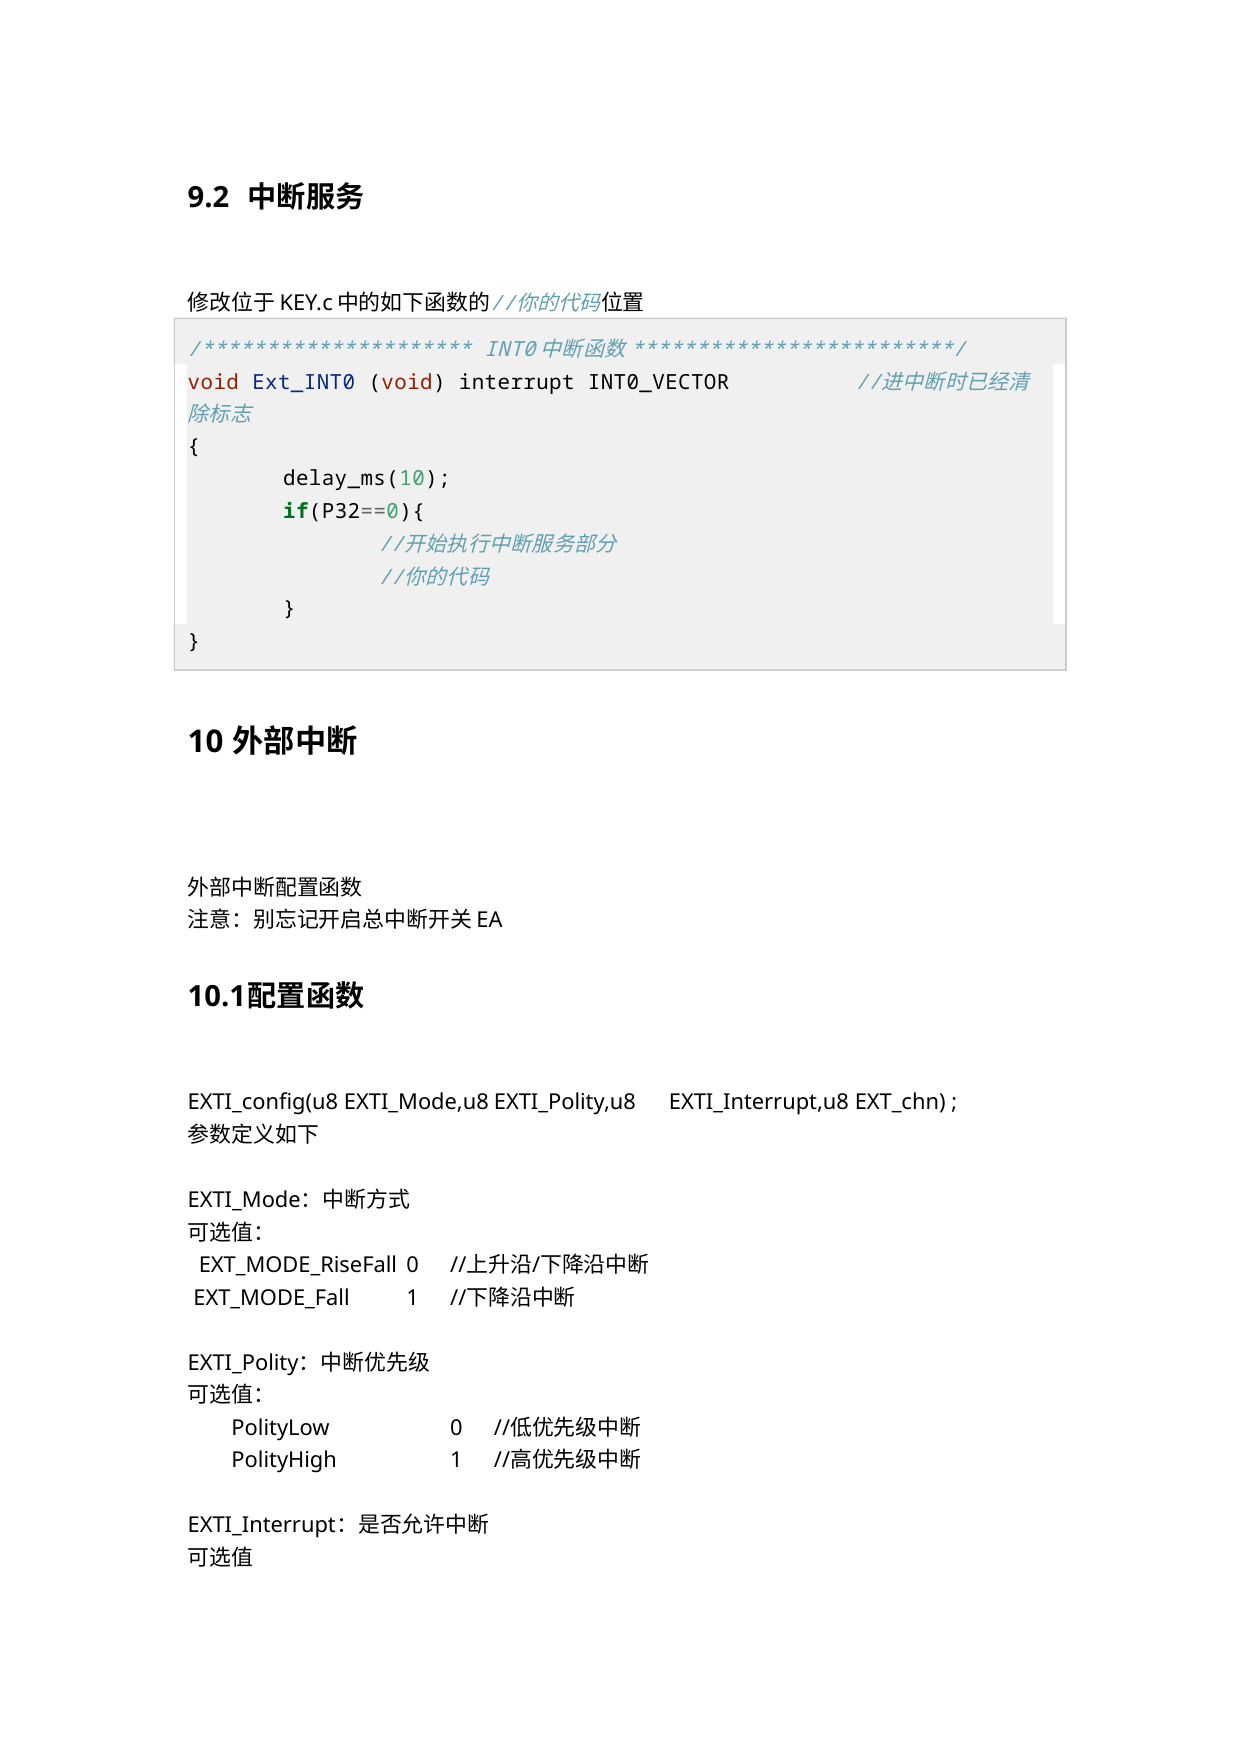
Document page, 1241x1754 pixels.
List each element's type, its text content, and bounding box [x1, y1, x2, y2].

text EXT_MODE_RiseFall 0 //上升沿/下降沿中断 [187, 1247, 1053, 1279]
text PolityHigh 1 //高优先级中断 [187, 1442, 1053, 1474]
text if(P32==0){ [187, 494, 1053, 527]
text 可选值： [187, 1214, 1053, 1247]
text } [175, 610, 1065, 669]
text /********************* INT0中断函数 *************************/ [175, 319, 1065, 364]
text //你的代码 [187, 559, 1053, 592]
text EXTI_Interrupt：是否允许中断 [187, 1507, 1053, 1539]
text EXTI_config(u8 EXTI_Mode,u8 EXTI_Polity,u8 EXTI_Interrupt,u8 EXT_chn) ; [187, 1084, 1053, 1117]
text 可选值： [187, 1377, 1053, 1409]
text PolityLow 0 //低优先级中断 [187, 1409, 1053, 1442]
text 修改位于KEY.c中的如下函数的//你的代码位置 [187, 285, 1053, 317]
text { [187, 429, 1053, 462]
text 可选值 [187, 1539, 1053, 1572]
subtitle 中断服务 [187, 162, 1053, 227]
text void Ext_INT0 (void) interrupt INT0_VECTOR //进中断时已经清除标志 [187, 364, 1053, 429]
text 外部中断配置函数 [187, 869, 1053, 902]
text 注意：别忘记开启总中断开关EA [187, 902, 1053, 934]
text 参数定义如下 [187, 1117, 1053, 1149]
text } [187, 592, 1053, 610]
text delay_ms(10); [187, 462, 1053, 494]
subtitle 外部中断 [187, 706, 1053, 771]
text EXT_MODE_Fall 1 //下降沿中断 [187, 1279, 1053, 1312]
text EXTI_Mode：中断方式 [187, 1182, 1053, 1214]
text EXTI_Polity：中断优先级 [187, 1344, 1053, 1377]
text //开始执行中断服务部分 [187, 527, 1053, 559]
subtitle 配置函数 [187, 961, 1053, 1026]
